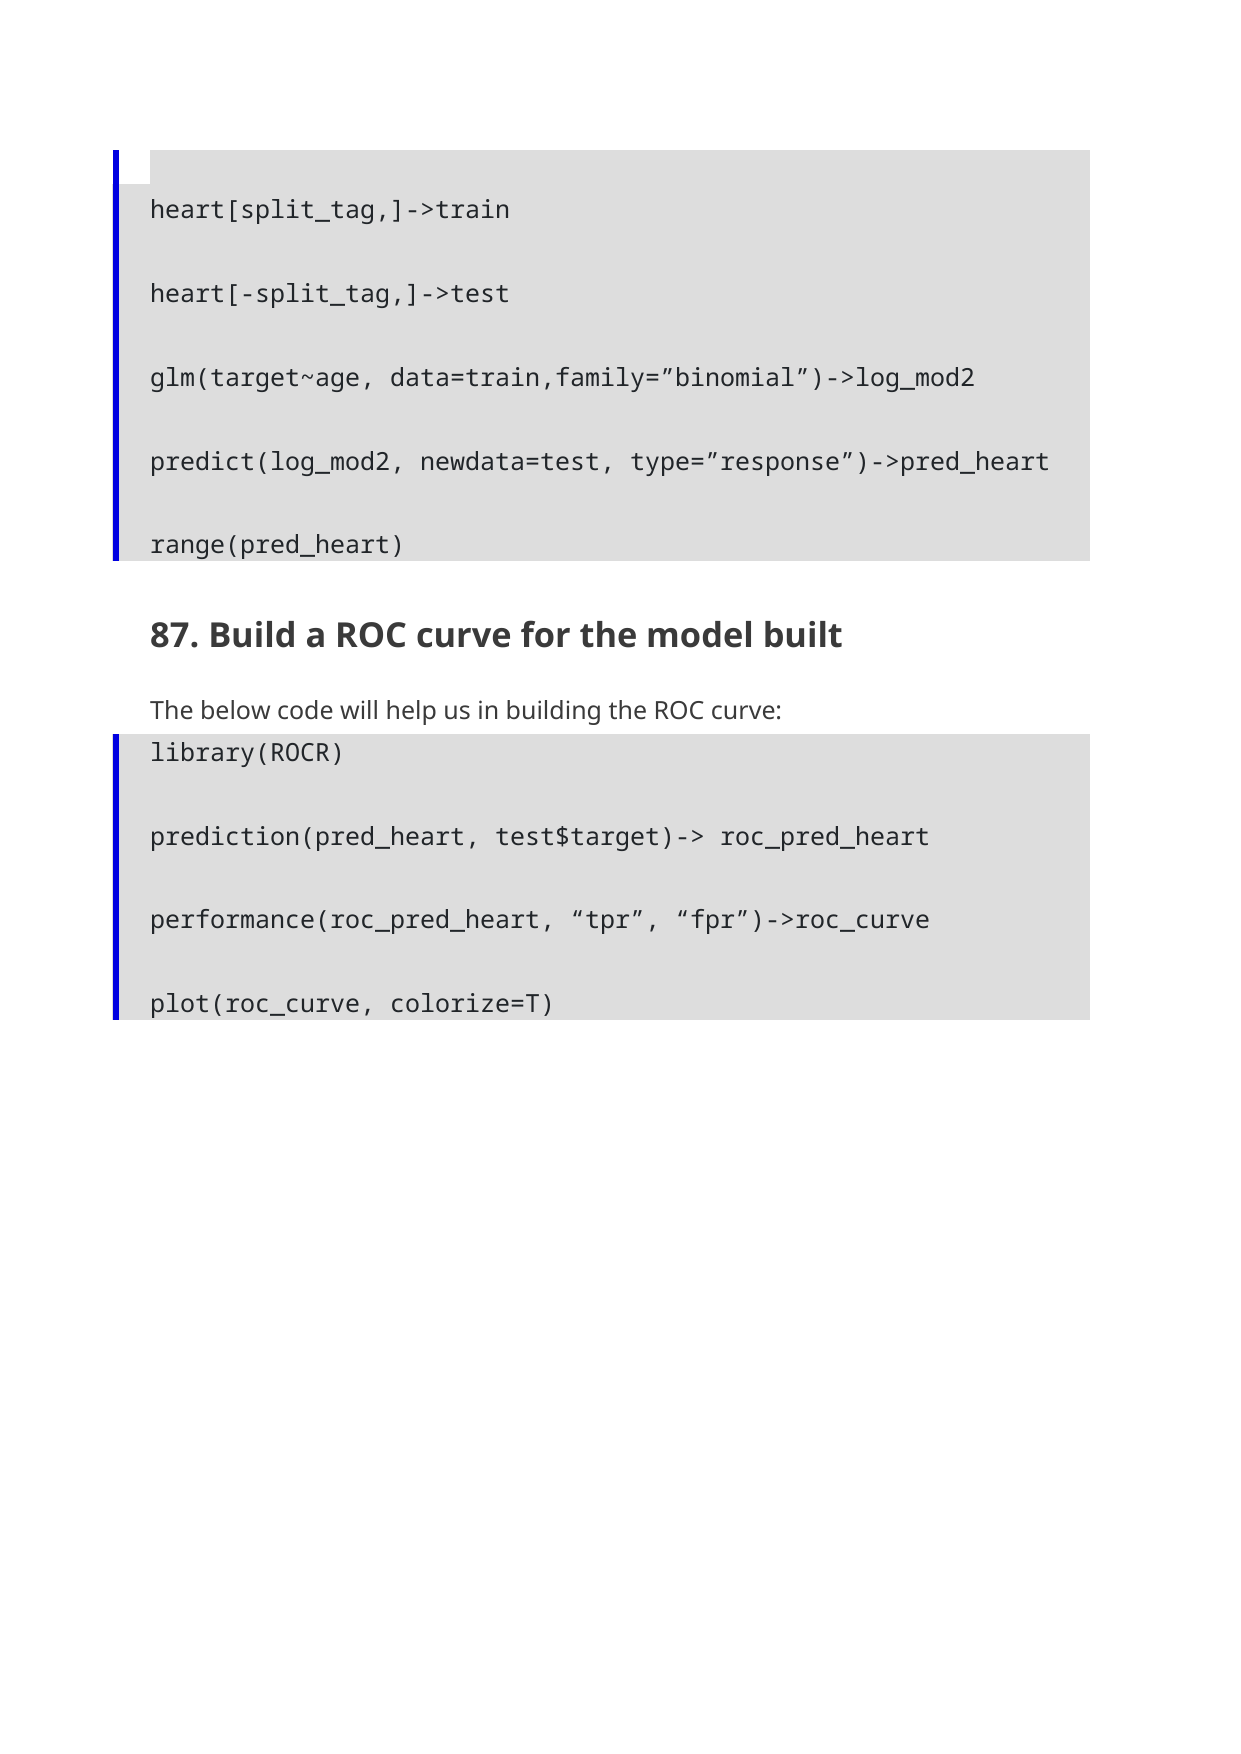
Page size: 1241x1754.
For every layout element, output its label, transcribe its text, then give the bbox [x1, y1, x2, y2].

text plot(roc_curve, colorize=T) [119, 986, 1090, 1020]
text prediction(pred_heart, test$target)-> roc_pred_heart [119, 818, 1090, 852]
text The below code will help us in building the ROC curve: [150, 683, 1090, 727]
text glm(target~age, data=train,family=”binomial”)->log_mod2 [119, 359, 1090, 393]
text performance(roc_pred_heart, “tpr”, “fpr”)->roc_curve [119, 902, 1090, 936]
text heart[-split_tag,]->test [119, 276, 1090, 310]
text heart[split_tag,]->train [119, 192, 1090, 226]
text range(pred_heart) [119, 527, 1090, 561]
text predict(log_mod2, newdata=test, type=”response”)->pred_heart [119, 443, 1090, 477]
text library(ROCR) [119, 734, 1090, 768]
text 87. Build a ROC curve for the model built [150, 608, 1090, 658]
